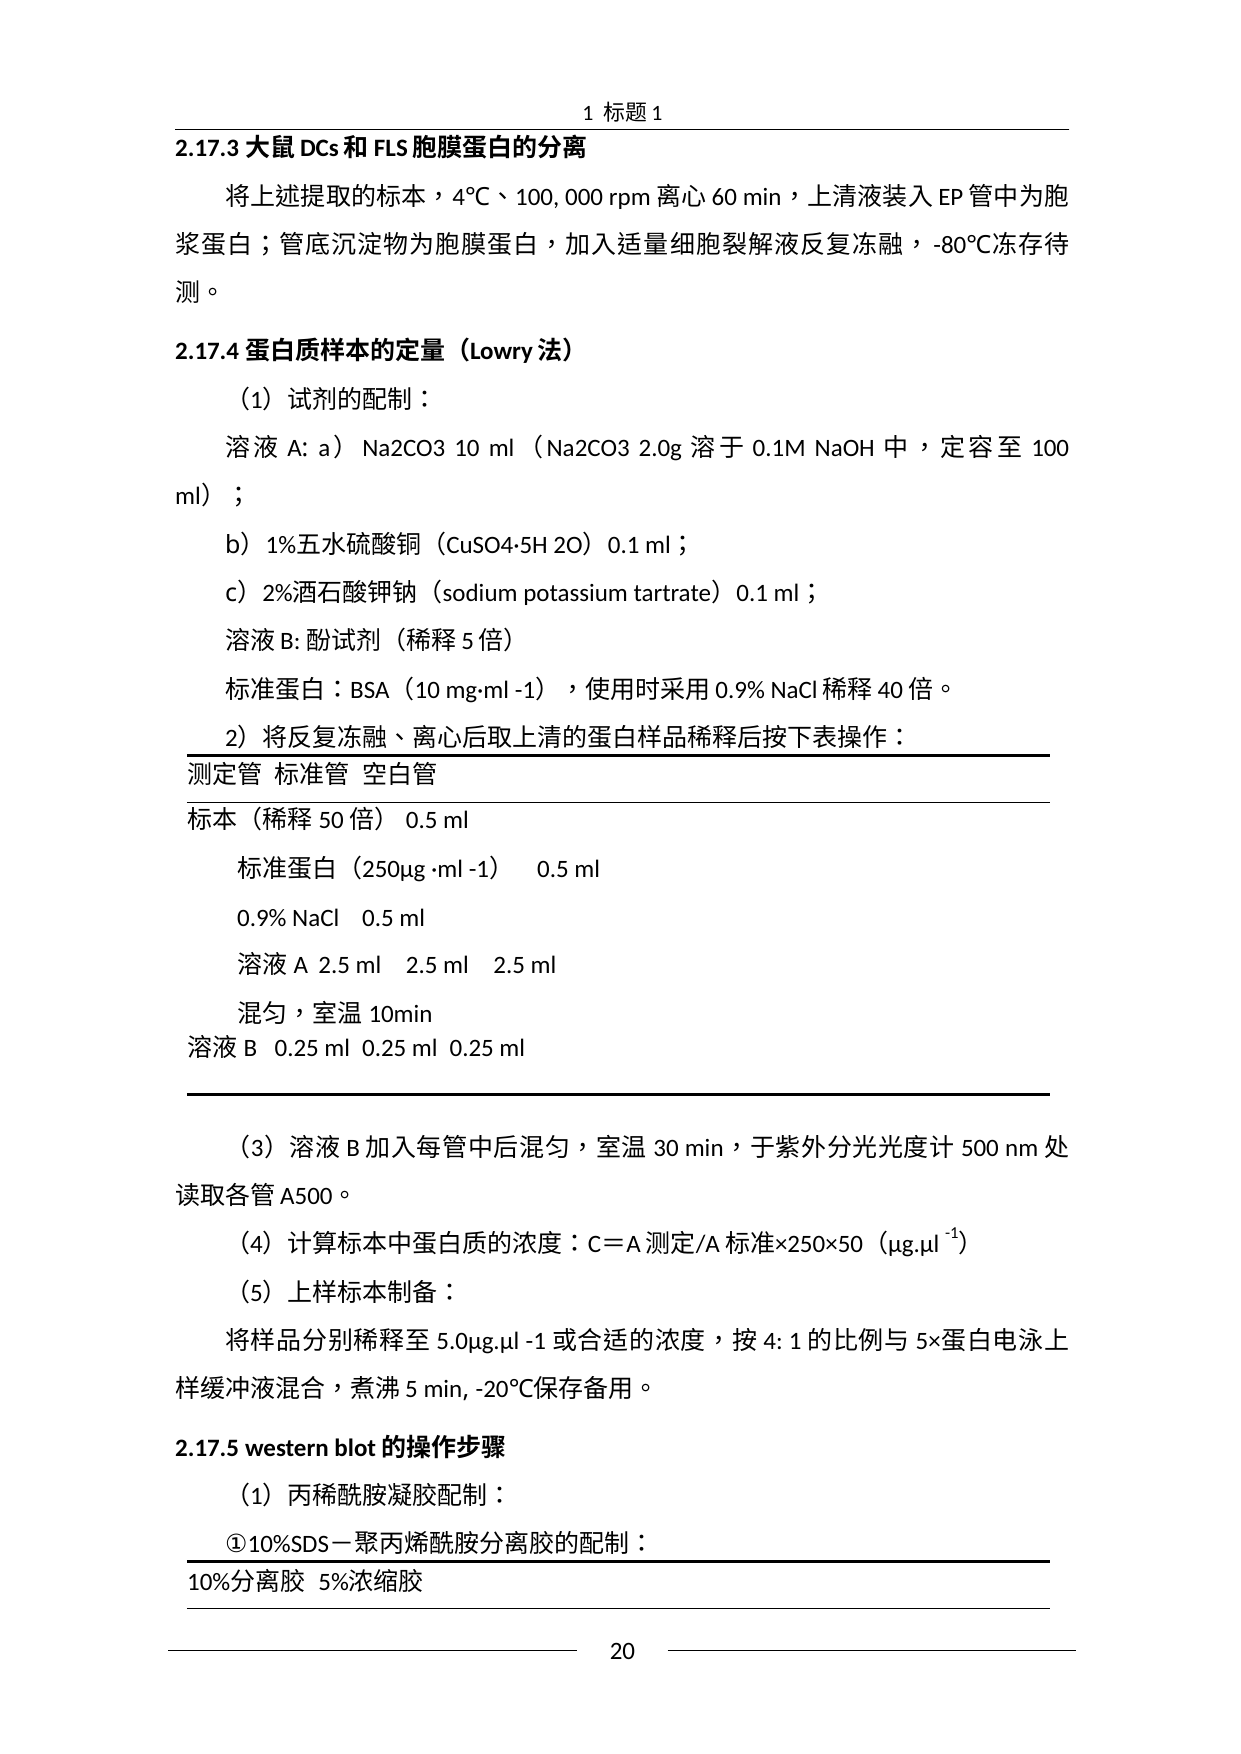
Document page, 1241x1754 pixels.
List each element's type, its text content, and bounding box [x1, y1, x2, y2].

table_header 测定管 标准管 空白管 [187, 757, 1050, 802]
text 将样品分别稀释至5.0µg.µl -1或合适的浓度，按4: 1的比例与5×蛋白电泳上样缓冲液混合，煮沸5 min, -20℃保存备用。 [175, 1308, 1069, 1405]
table_cell 标本（稀释 50 倍） 0.5 ml 标准蛋白（250µg ·ml -1） 0.5 ml 0.9% NaCl 0.5 ml 溶液 A 2.5 ml 2.5 ml 2.5 ml 混匀，室温 10min 溶液 B 0.25 ml 0.25 ml 0.25 ml [187, 803, 1050, 1093]
text b）1%五水硫酸铜（CuSO4·5H 2O）0.1 ml； [175, 512, 1069, 560]
subtitle 2.17.3 大鼠DCs和FLS胞膜蛋白的分离 [175, 130, 1069, 164]
table_header 10%分离胶 5%浓缩胶 [187, 1563, 1050, 1608]
text （1）丙稀酰胺凝胶配制： [175, 1463, 1069, 1512]
text 2）将反复冻融、离心后取上清的蛋白样品稀释后按下表操作： [175, 705, 1069, 754]
text 溶液B: 酚试剂（稀释5倍） [175, 609, 1069, 657]
text （5）上样标本制备： [175, 1260, 1069, 1308]
text （4）计算标本中蛋白质的浓度：C＝A测定/A标准×250×50（µg.µl -1） [175, 1212, 1069, 1260]
text ①10%SDS－聚丙烯酰胺分离胶的配制： [175, 1512, 1069, 1560]
text c）2%酒石酸钾钠（sodium potassium tartrate）0.1 ml； [175, 560, 1069, 609]
text （1）试剂的配制： [175, 367, 1069, 415]
text （3）溶液B加入每管中后混匀，室温30 min，于紫外分光光度计500 nm处读取各管A500。 [175, 1115, 1069, 1212]
text 标准蛋白：BSA（10 mg·ml -1），使用时采用0.9% NaCl稀释40倍。 [175, 657, 1069, 705]
text 溶液A: a）Na2CO3 10 ml（Na2CO3 2.0g溶于0.1M NaOH中，定容至100 ml）； [175, 415, 1069, 512]
text 将上述提取的标本，4℃、100, 000 rpm离心60 min，上清液装入EP管中为胞浆蛋白；管底沉淀物为胞膜蛋白，加入适量细胞裂解液反复冻融，-80℃冻存待测。 [175, 164, 1069, 309]
subtitle 2.17.5 western blot的操作步骤 [175, 1429, 1069, 1463]
subtitle 2.17.4 蛋白质样本的定量（Lowry法） [175, 333, 1069, 367]
